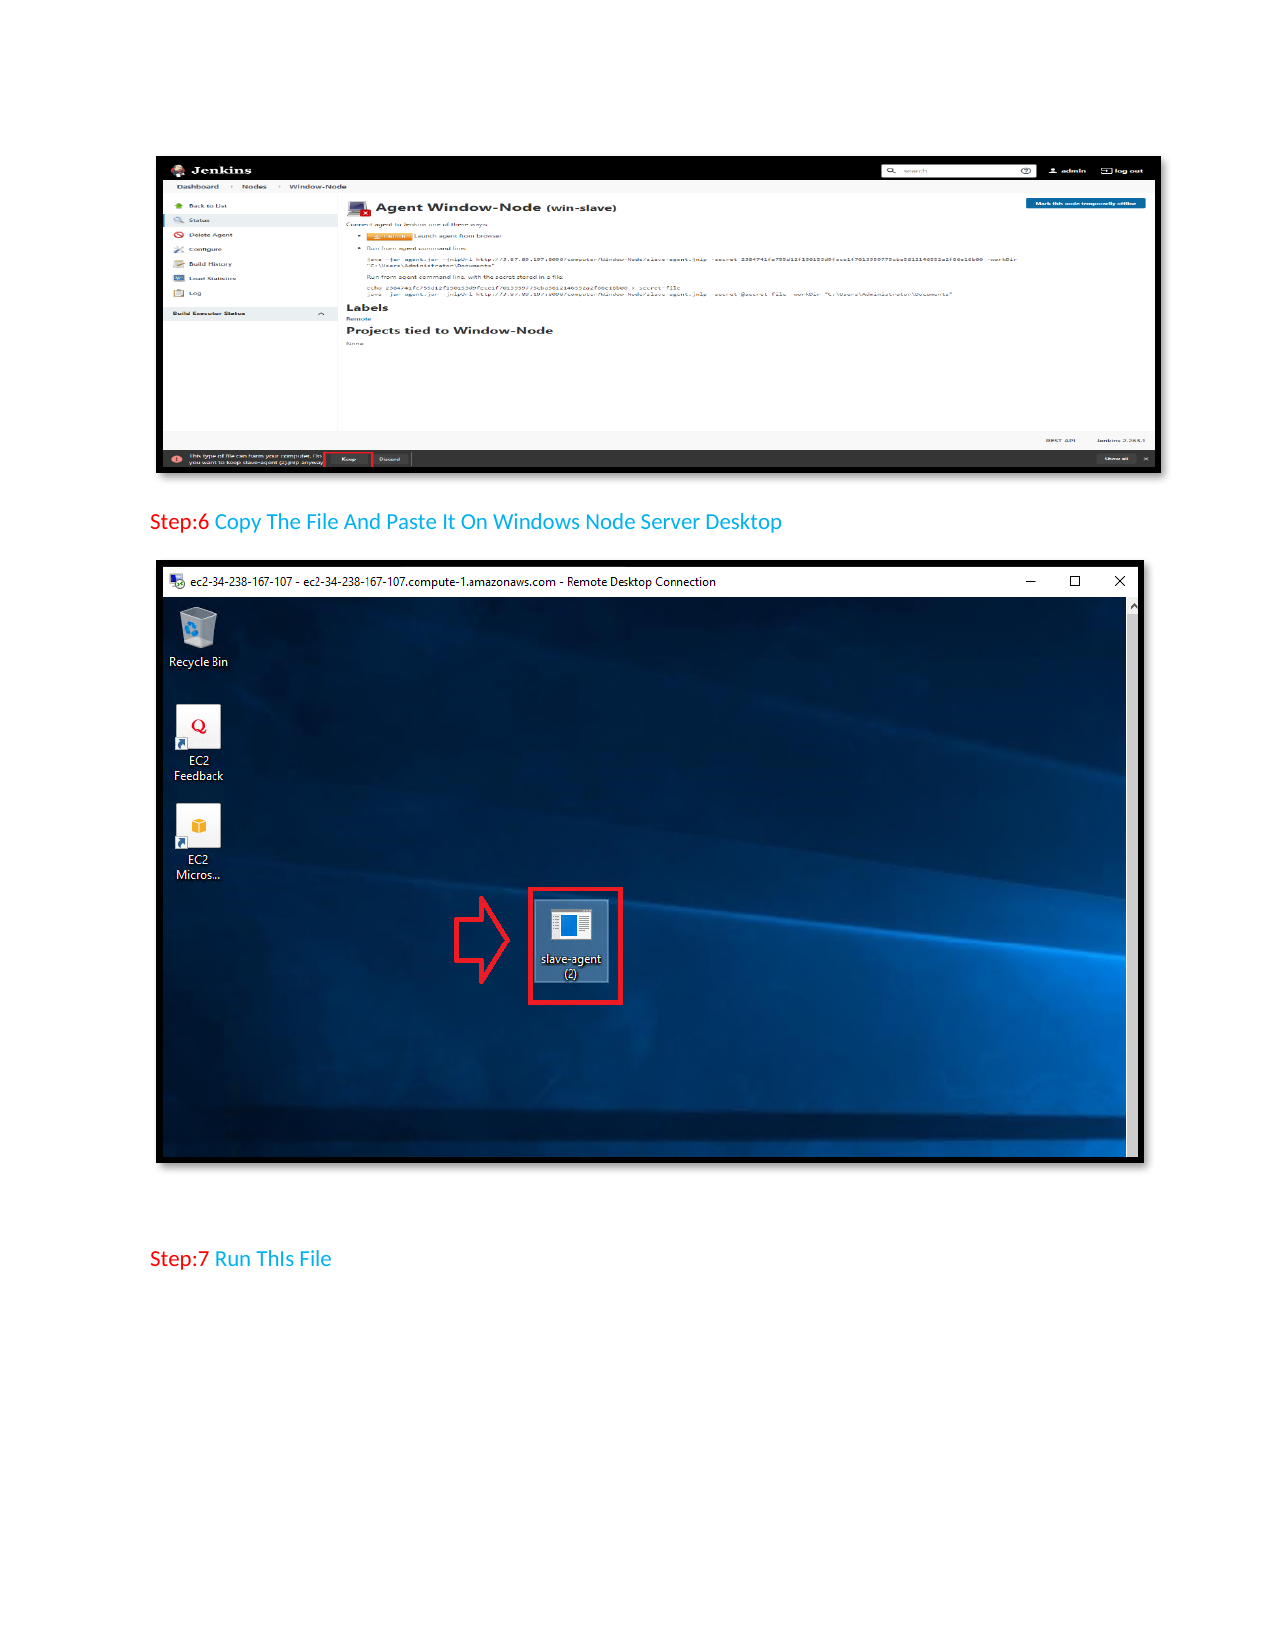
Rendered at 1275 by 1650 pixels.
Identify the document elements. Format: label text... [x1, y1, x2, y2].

text Step:7 Run ThIs File [150, 1244, 1125, 1272]
text Step:6 Copy The File And Paste It On Windows Node Server Desktop [150, 507, 1125, 536]
picture [163, 566, 1138, 1157]
picture [163, 163, 1155, 467]
